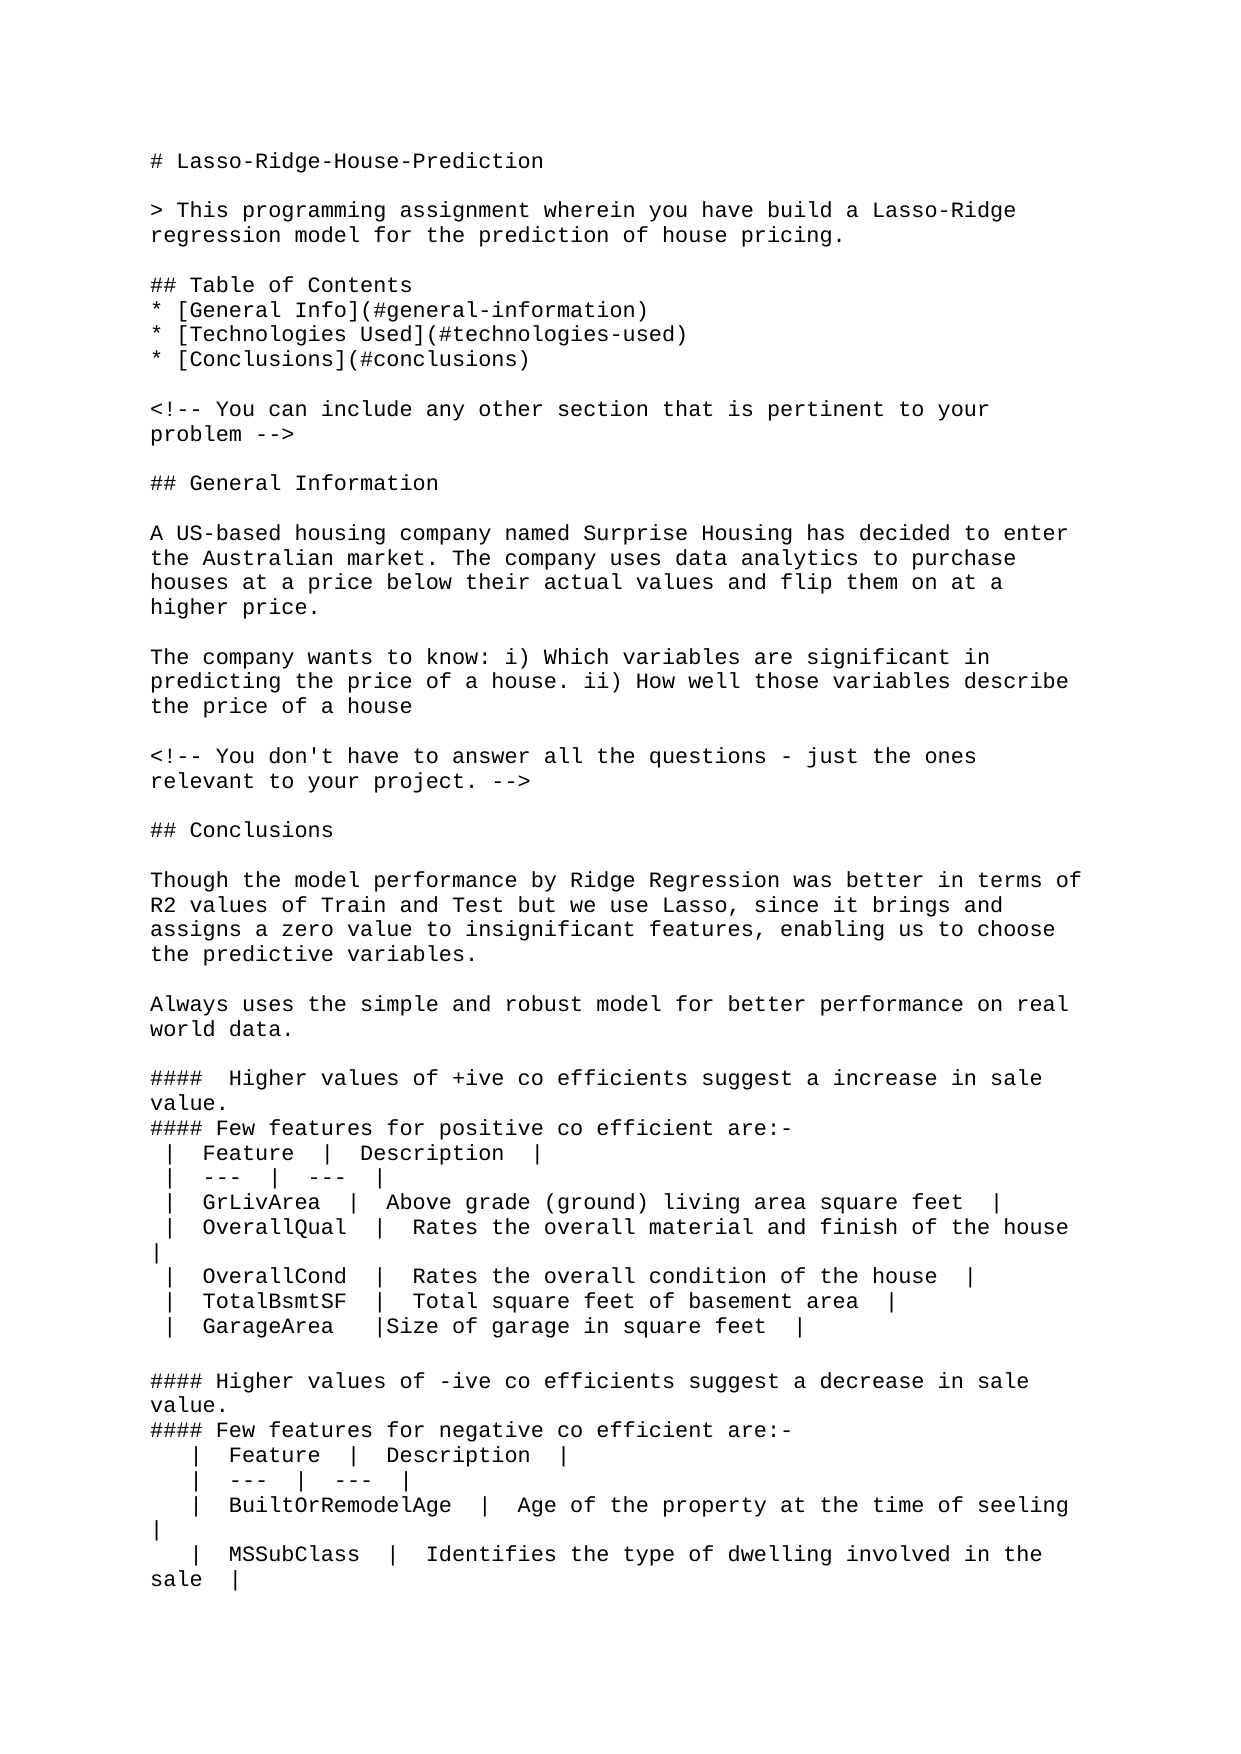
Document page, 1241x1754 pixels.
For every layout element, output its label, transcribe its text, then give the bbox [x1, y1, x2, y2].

text | BuiltOrRemodelAge | Age of the property at the time of seeling | [150, 1494, 1090, 1543]
text * [Conclusions](#conclusions) [150, 348, 1090, 373]
text | Feature | Description | [150, 1142, 1090, 1166]
text # Lasso-Ridge-House-Prediction [150, 150, 1090, 175]
text #### Higher values of +ive co efficients suggest a increase in sale value. [150, 1067, 1090, 1117]
text | --- | --- | [150, 1166, 1090, 1191]
text * [General Info](#general-information) [150, 299, 1090, 323]
text ## Conclusions [150, 819, 1090, 844]
text #### Higher values of -ive co efficients suggest a decrease in sale value. [150, 1370, 1090, 1419]
text | OverallQual | Rates the overall material and finish of the house | [150, 1216, 1090, 1266]
text ## Table of Contents [150, 274, 1090, 299]
text > This programming assignment wherein you have build a Lasso-Ridge regression model for the prediction of house pricing. [150, 199, 1090, 249]
text A US-based housing company named Surprise Housing has decided to enter the Australian market. The company uses data analytics to purchase houses at a price below their actual values and flip them on at a higher price. [150, 522, 1090, 621]
text The company wants to know: i) Which variables are significant in predicting the price of a house. ii) How well those variables describe the price of a house [150, 646, 1090, 720]
text <!-- You can include any other section that is pertinent to your problem --> [150, 398, 1090, 447]
text Though the model performance by Ridge Regression was better in terms of R2 values of Train and Test but we use Lasso, since it brings and assigns a zero value to insignificant features, enabling us to choose the predictive variables. [150, 869, 1090, 968]
text | OverallCond | Rates the overall condition of the house | [150, 1266, 1090, 1290]
text ## General Information [150, 472, 1090, 497]
text | Feature | Description | [150, 1444, 1090, 1469]
text | --- | --- | [150, 1469, 1090, 1494]
text * [Technologies Used](#technologies-used) [150, 323, 1090, 348]
text Always uses the simple and robust model for better performance on real world data. [150, 993, 1090, 1042]
text | TotalBsmtSF | Total square feet of basement area | [150, 1290, 1090, 1315]
text #### Few features for positive co efficient are:- [150, 1117, 1090, 1142]
text | GarageArea |Size of garage in square feet | [150, 1315, 1090, 1340]
text | GrLivArea | Above grade (ground) living area square feet | [150, 1191, 1090, 1216]
text <!-- You don't have to answer all the questions - just the ones relevant to your project. --> [150, 745, 1090, 794]
text | MSSubClass | Identifies the type of dwelling involved in the sale | [150, 1543, 1090, 1593]
text #### Few features for negative co efficient are:- [150, 1419, 1090, 1444]
